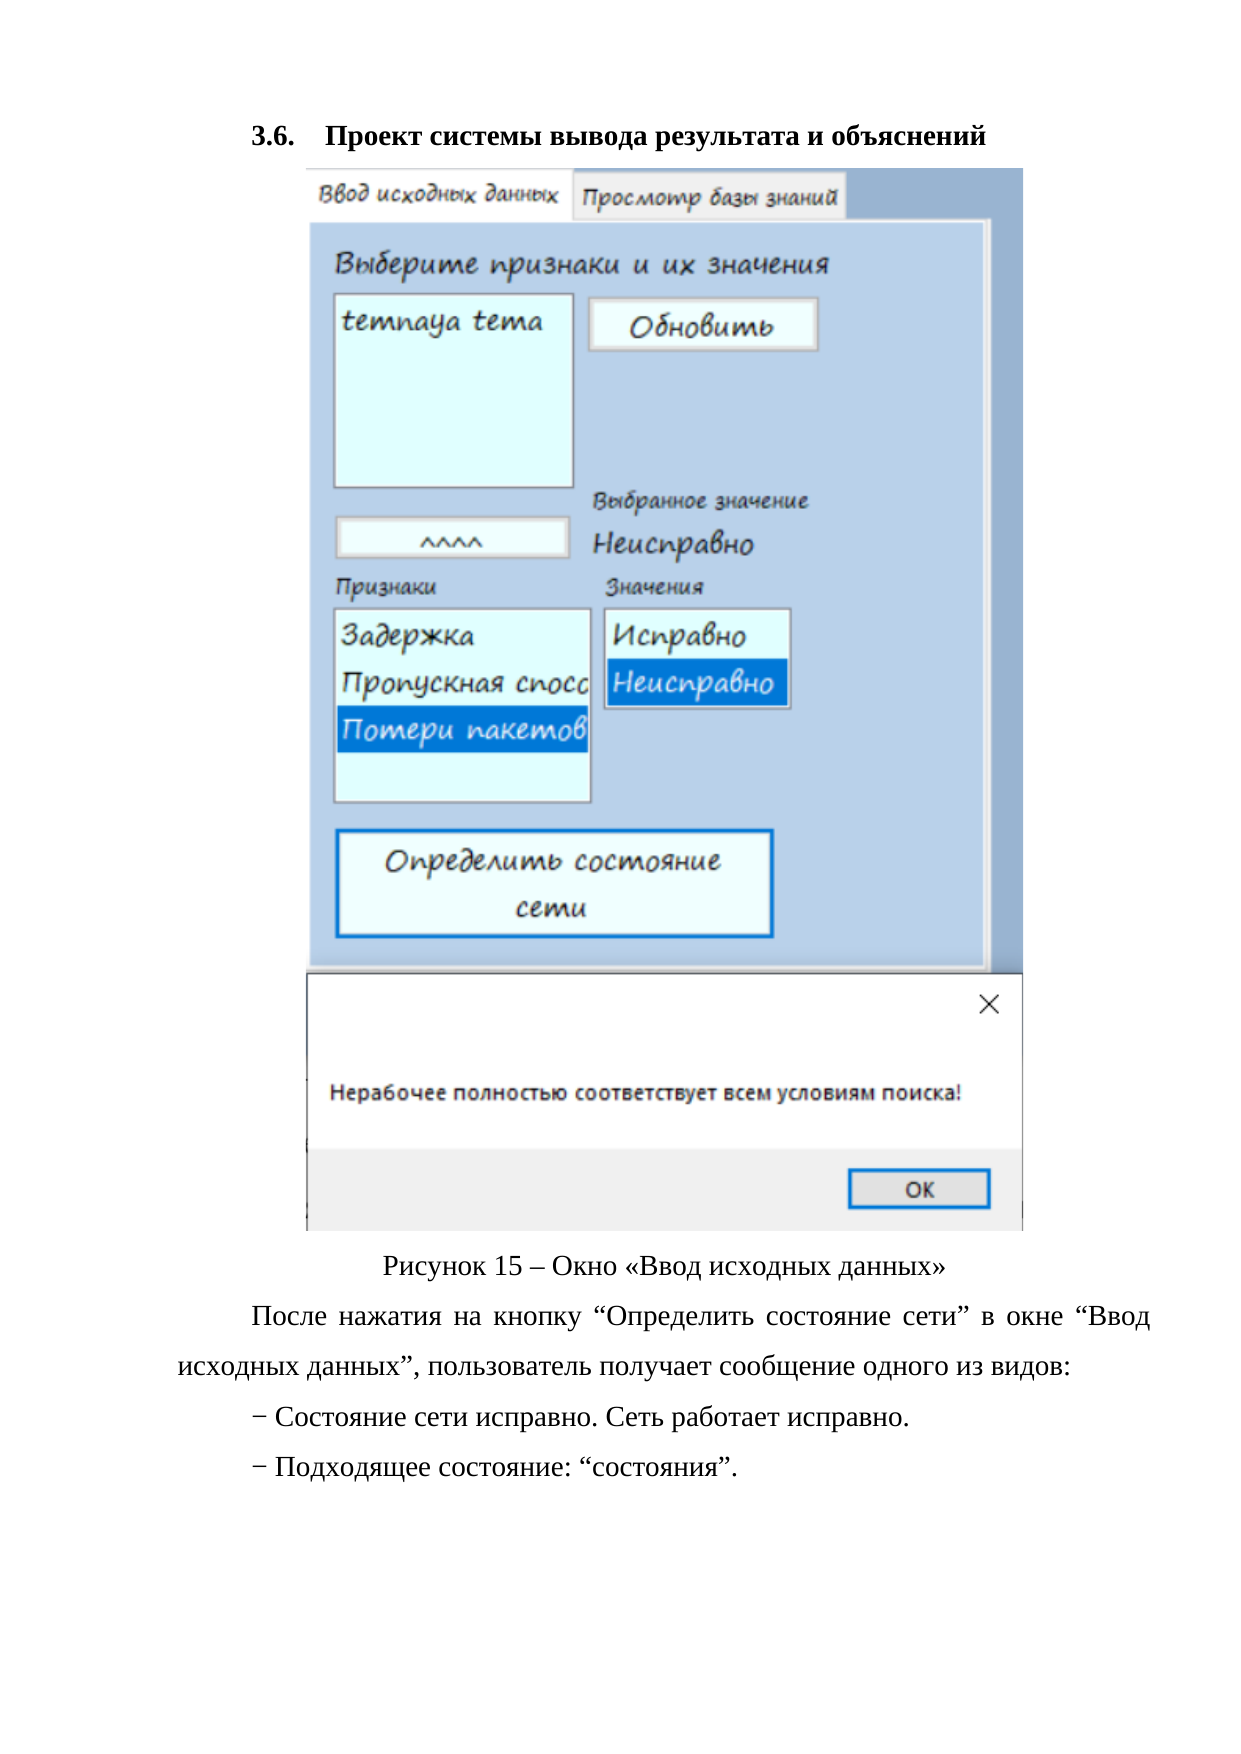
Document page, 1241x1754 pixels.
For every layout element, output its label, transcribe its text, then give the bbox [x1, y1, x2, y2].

text − Подходящее состояние: “состояния”. [177, 1449, 1152, 1483]
list Проект системы вывода результата и объяснений [177, 118, 1152, 152]
text − Состояние сети исправно. Сеть работает исправно. [177, 1399, 1152, 1432]
picture [305, 168, 1024, 1231]
text Рисунок 15 – Окно «Ввод исходных данных» [177, 1248, 1152, 1281]
text После нажатия на кнопку “Определить состояние сети” в окне “Ввод исходных данных”, пользователь получает сообщение одного из видов: [177, 1298, 1152, 1382]
